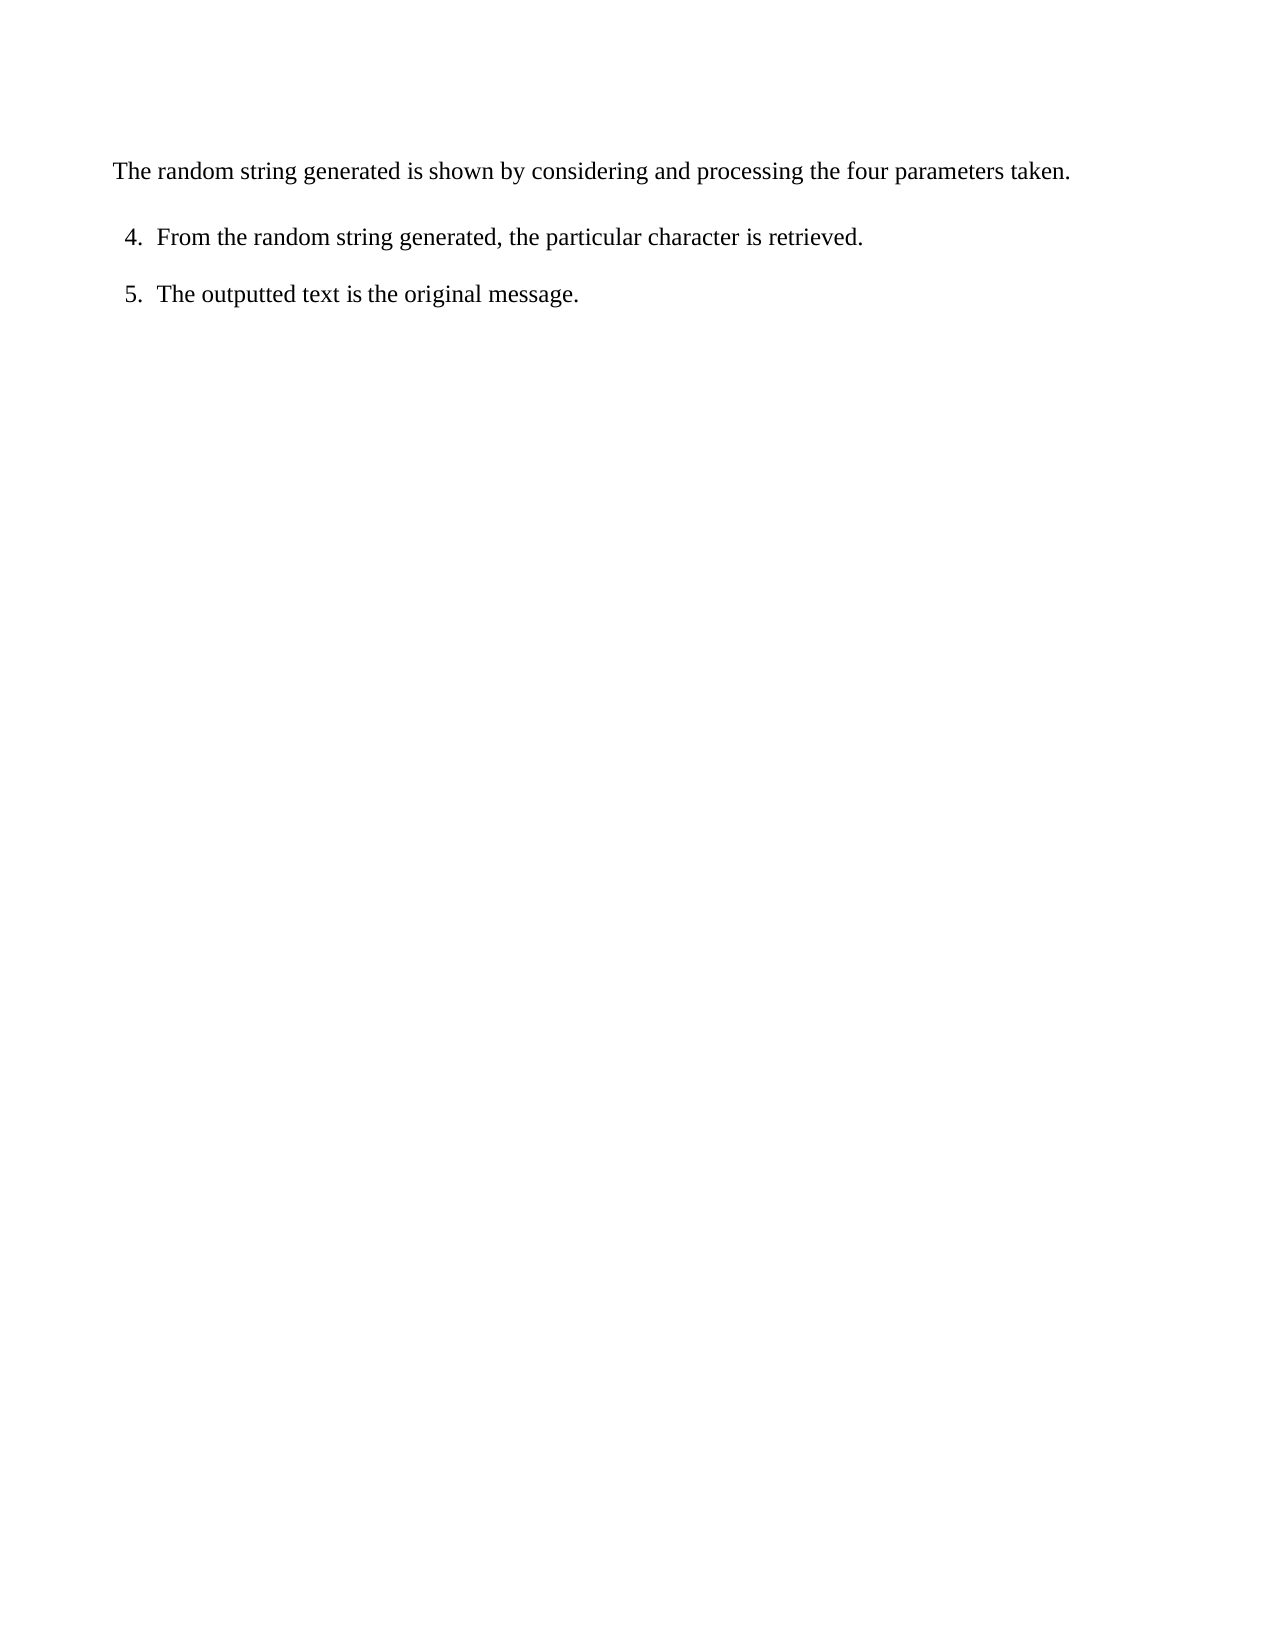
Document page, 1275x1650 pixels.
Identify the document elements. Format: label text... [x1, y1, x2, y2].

list The outputted text is the original message. [124, 279, 1162, 308]
list From the random string generated, the particular character is retrieved. [124, 222, 1162, 250]
text The random string generated is shown by considering and processing the four parameters taken. [112, 156, 1162, 185]
